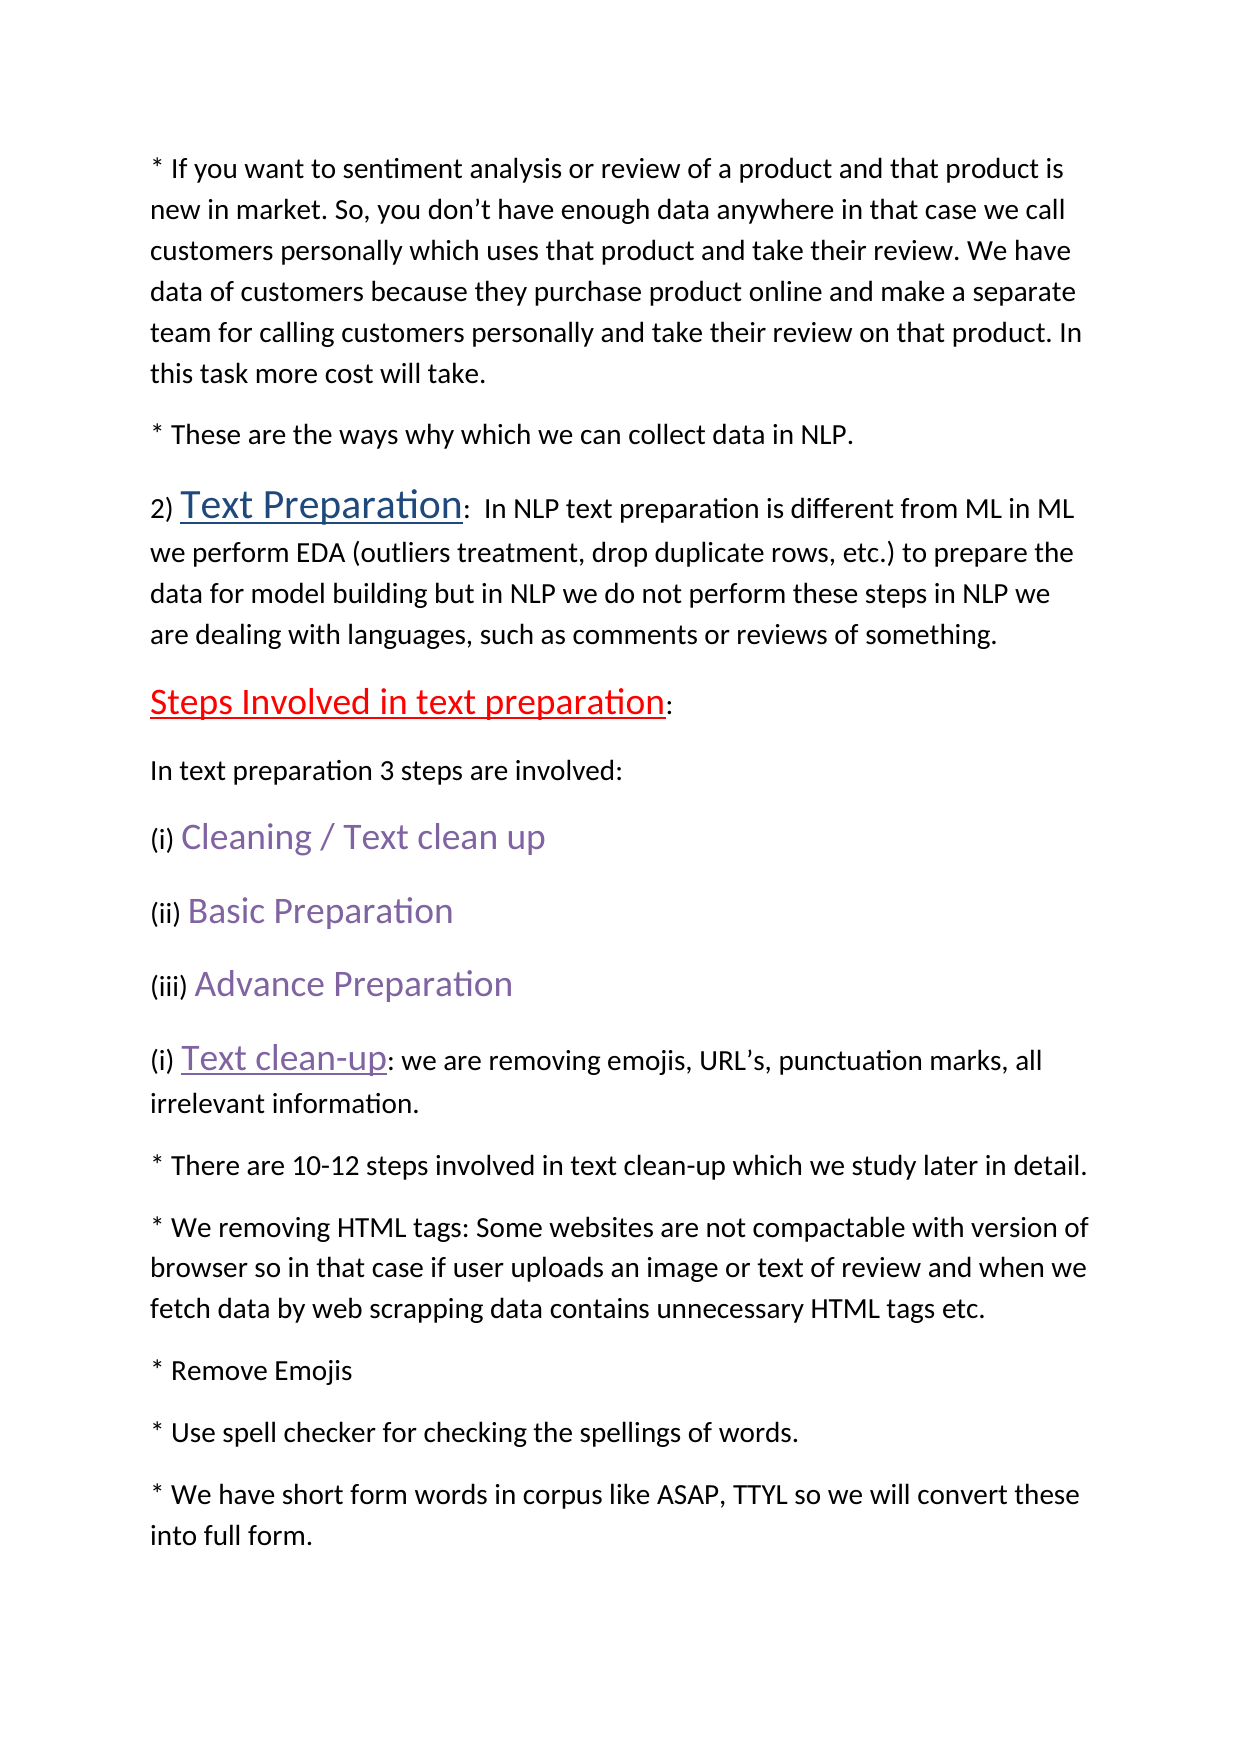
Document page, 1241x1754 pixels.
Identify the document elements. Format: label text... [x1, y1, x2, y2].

text * Remove Emojis [150, 1352, 1090, 1388]
text * If you want to sentiment analysis or review of a product and that product is new in market. So, you don’t have enough data anywhere in that case we call customers personally which uses that product and take their review. We have data of customers because they purchase product online and make a separate team for calling customers personally and take their review on that product. In this task more cost will take. [150, 150, 1090, 390]
text (i) Text clean-up: we are removing emojis, URL’s, punctuation marks, all irrelevant information. [150, 1034, 1090, 1121]
text 2) Text Preparation: In NLP text preparation is different from ML in ML we perform EDA (outliers treatment, drop duplicate rows, etc.) to prepare the data for model building but in NLP we do not perform these steps in NLP we are dealing with languages, such as comments or reviews of something. [150, 478, 1090, 652]
text (ii) Basic Preparation [150, 887, 1090, 933]
text In text preparation 3 steps are involved: [150, 752, 1090, 787]
text (i) Cleaning / Text clean up [150, 813, 1090, 859]
text Steps Involved in text preparation: [150, 678, 1090, 724]
text * We have short form words in corpus like ASAP, TTYL so we will convert these into full form. [150, 1476, 1090, 1552]
text (iii) Advance Preparation [150, 960, 1090, 1006]
text * There are 10-12 steps involved in text clean-up which we study later in detail. [150, 1147, 1090, 1182]
text * We removing HTML tags: Some websites are not compactable with version of browser so in that case if user uploads an image or text of review and when we fetch data by web scrapping data contains unnecessary HTML tags etc. [150, 1209, 1090, 1326]
text * These are the ways why which we can collect data in NLP. [150, 416, 1090, 452]
text * Use spell checker for checking the spellings of words. [150, 1414, 1090, 1450]
